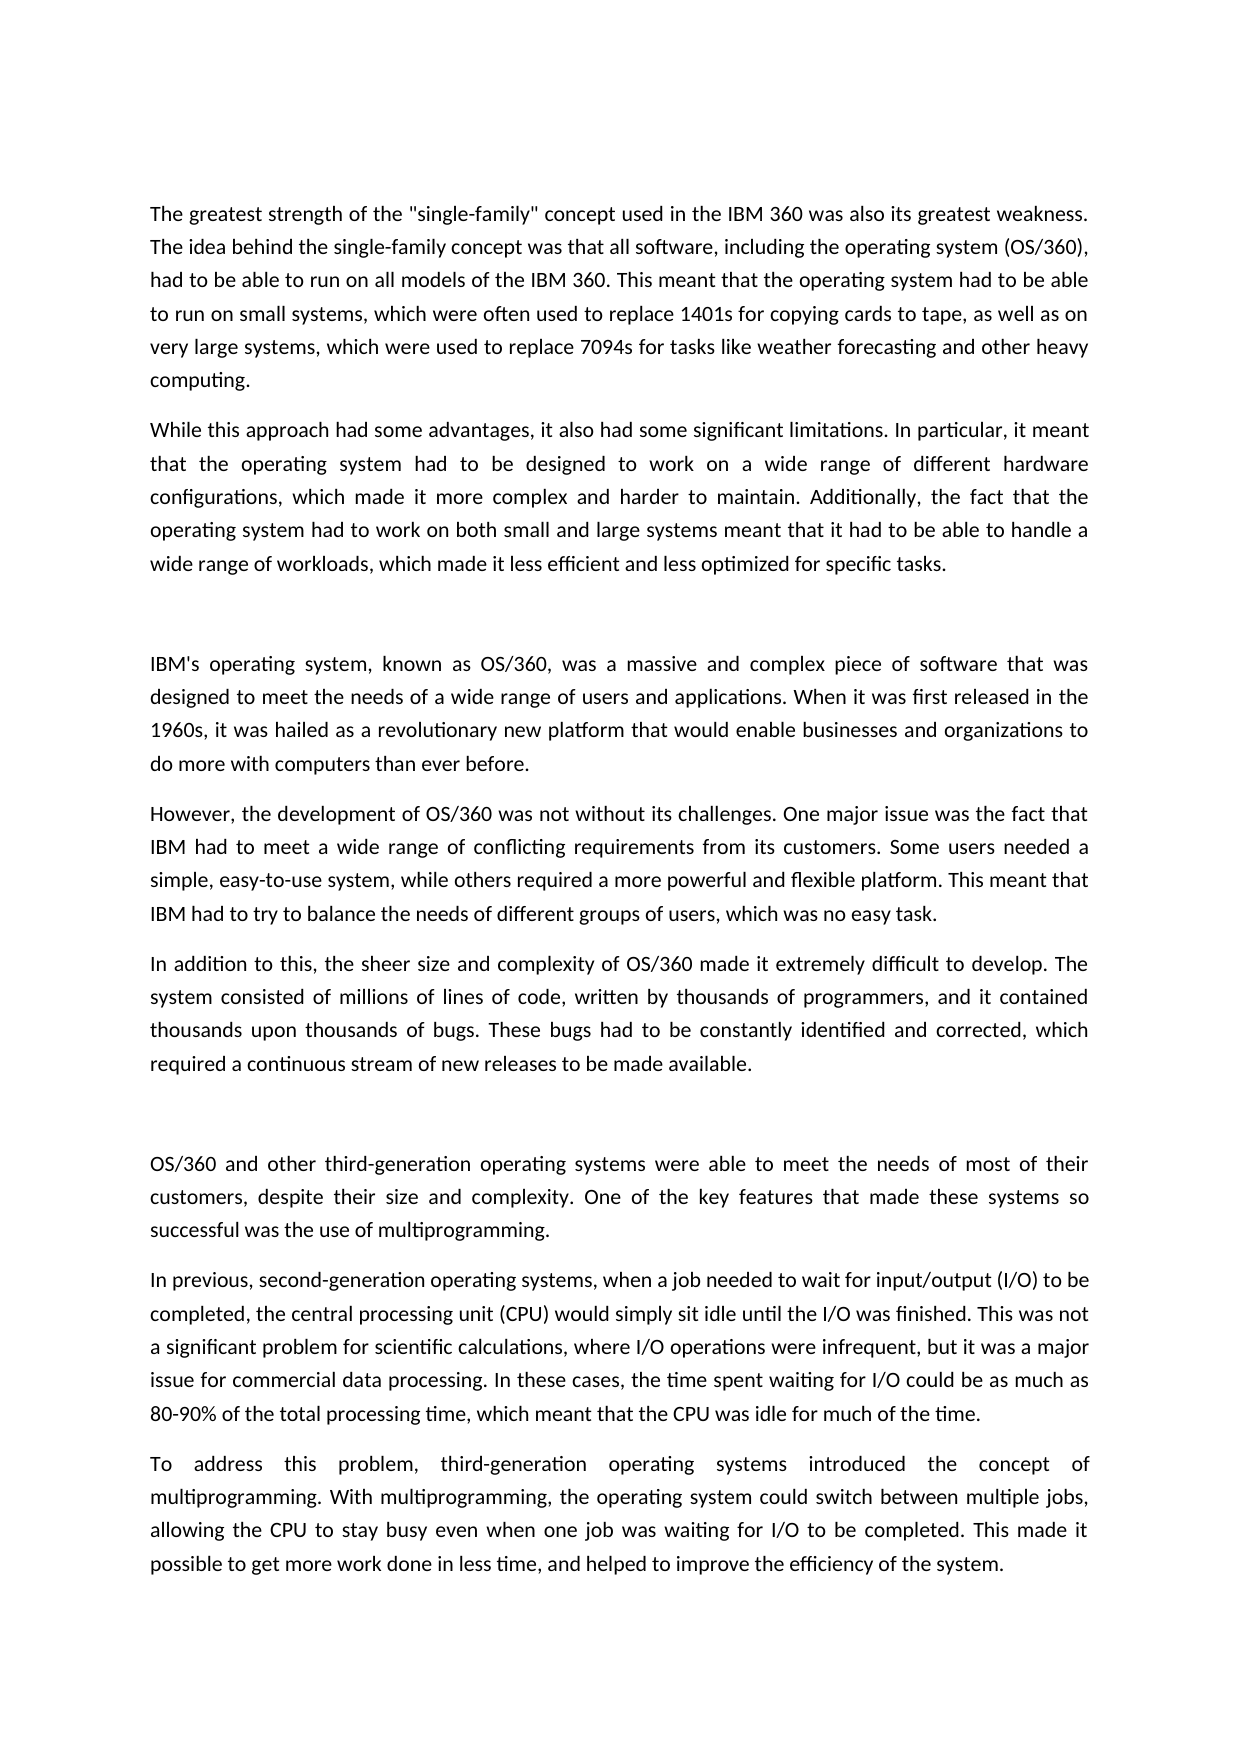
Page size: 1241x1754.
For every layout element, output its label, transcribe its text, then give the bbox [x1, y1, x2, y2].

text IBM's operating system, known as OS/360, was a massive and complex piece of software that was designed to meet the needs of a wide range of users and applications. When it was first released in the 1960s, it was hailed as a revolutionary new platform that would enable businesses and organizations to do more with computers than ever before. [150, 650, 1090, 777]
text The greatest strength of the "single-family" concept used in the IBM 360 was also its greatest weakness. The idea behind the single-family concept was that all software, including the operating system (OS/360), had to be able to run on all models of the IBM 360. This meant that the operating system had to be able to run on small systems, which were often used to replace 1401s for copying cards to tape, as well as on very large systems, which were used to replace 7094s for tasks like weather forecasting and other heavy computing. [150, 200, 1090, 393]
text OS/360 and other third-generation operating systems were able to meet the needs of most of their customers, despite their size and complexity. One of the key features that made these systems so successful was the use of multiprogramming. [150, 1150, 1090, 1243]
text To address this problem, third-generation operating systems introduced the concept of multiprogramming. With multiprogramming, the operating system could switch between multiple jobs, allowing the CPU to stay busy even when one job was waiting for I/O to be completed. This made it possible to get more work done in less time, and helped to improve the efficiency of the system. [150, 1450, 1090, 1577]
text In addition to this, the sheer size and complexity of OS/360 made it extremely difficult to develop. The system consisted of millions of lines of code, written by thousands of programmers, and it contained thousands upon thousands of bugs. These bugs had to be constantly identified and corrected, which required a continuous stream of new releases to be made available. [150, 950, 1090, 1077]
text However, the development of OS/360 was not without its challenges. One major issue was the fact that IBM had to meet a wide range of conflicting requirements from its customers. Some users needed a simple, easy-to-use system, while others required a more powerful and flexible platform. This meant that IBM had to try to balance the needs of different groups of users, which was no easy task. [150, 800, 1090, 927]
text While this approach had some advantages, it also had some significant limitations. In particular, it meant that the operating system had to be designed to work on a wide range of different hardware configurations, which made it more complex and harder to maintain. Additionally, the fact that the operating system had to work on both small and large systems meant that it had to be able to handle a wide range of workloads, which made it less efficient and less optimized for specific tasks. [150, 417, 1090, 577]
text In previous, second-generation operating systems, when a job needed to wait for input/output (I/O) to be completed, the central processing unit (CPU) would simply sit idle until the I/O was finished. This was not a significant problem for scientific calculations, where I/O operations were infrequent, but it was a major issue for commercial data processing. In these cases, the time spent waiting for I/O could be as much as 80-90% of the total processing time, which meant that the CPU was idle for much of the time. [150, 1267, 1090, 1427]
